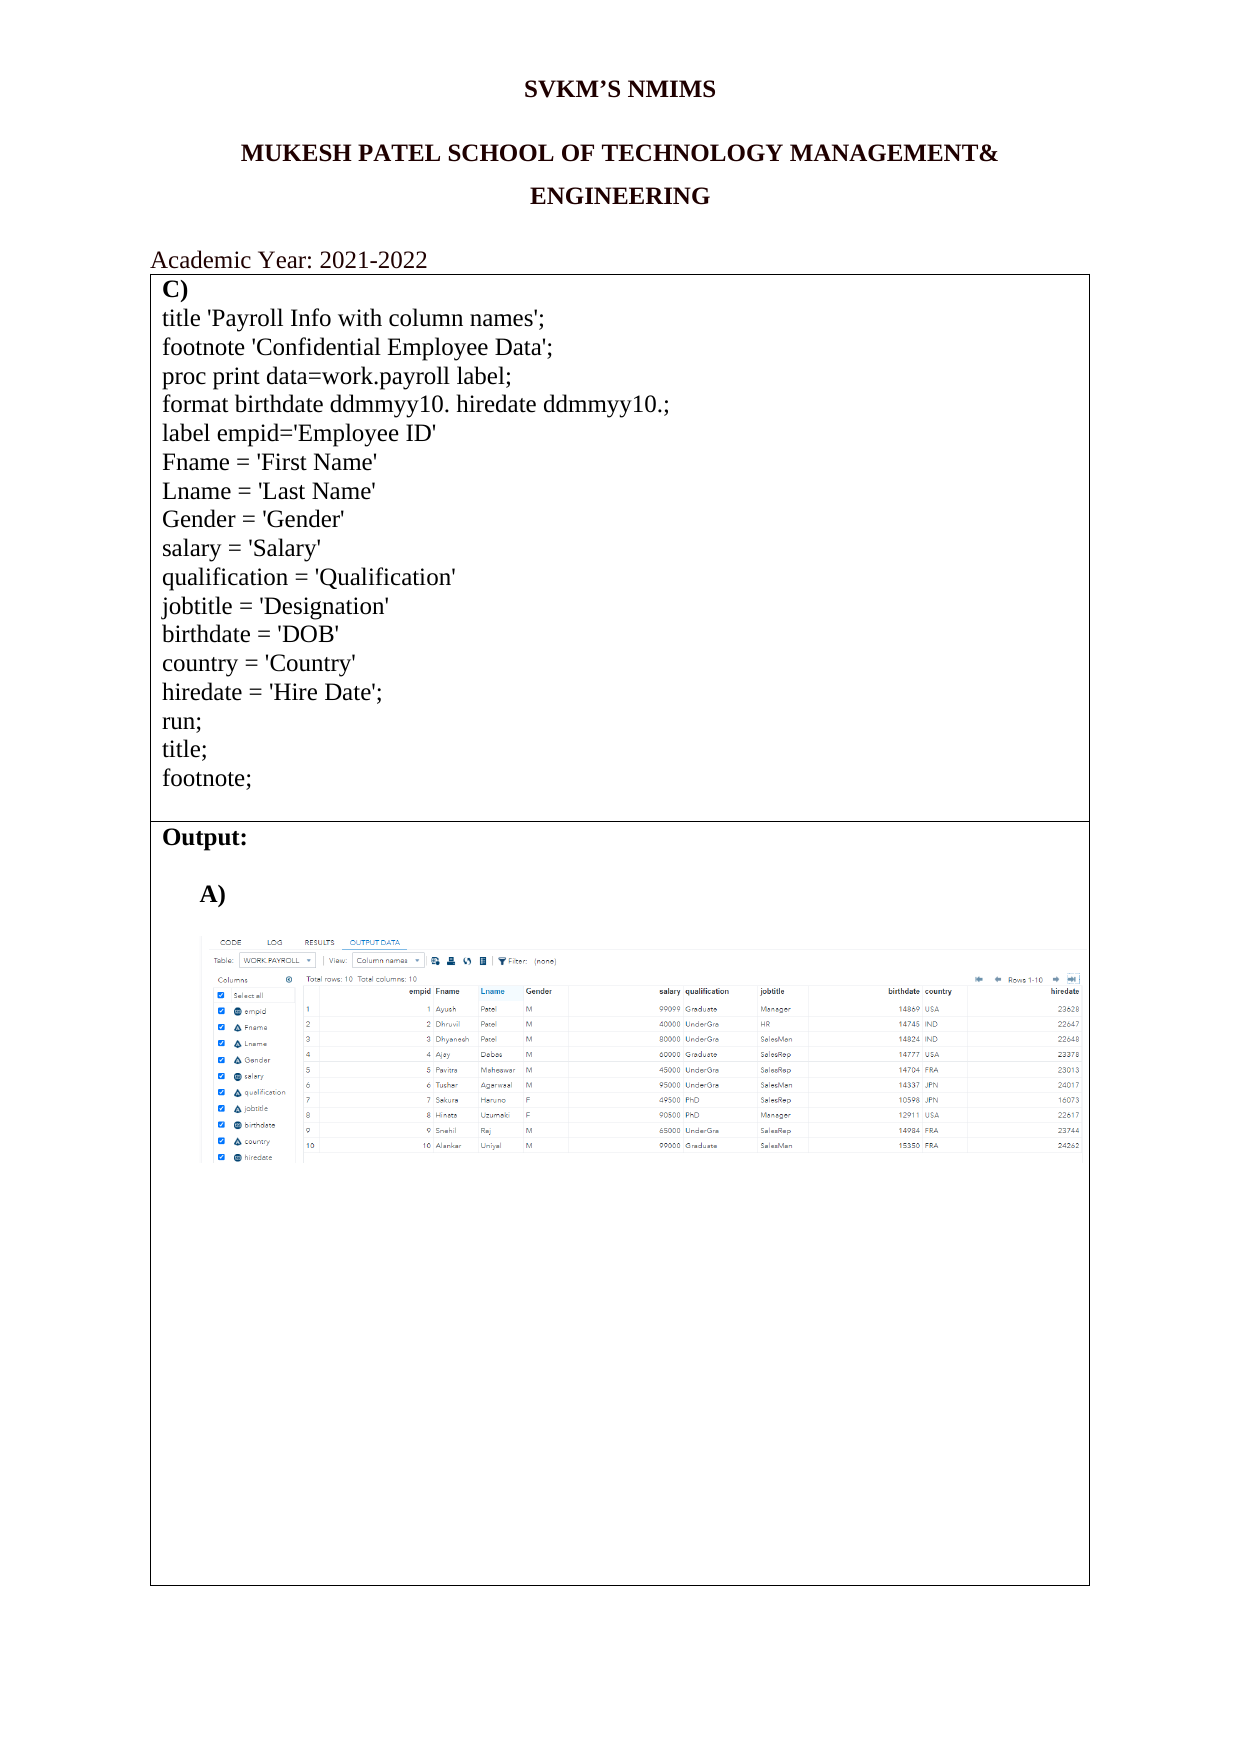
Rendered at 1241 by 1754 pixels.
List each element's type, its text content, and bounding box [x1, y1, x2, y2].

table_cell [151, 275, 1089, 821]
picture [199, 936, 1089, 1163]
table_cell Output: [151, 822, 1089, 1585]
